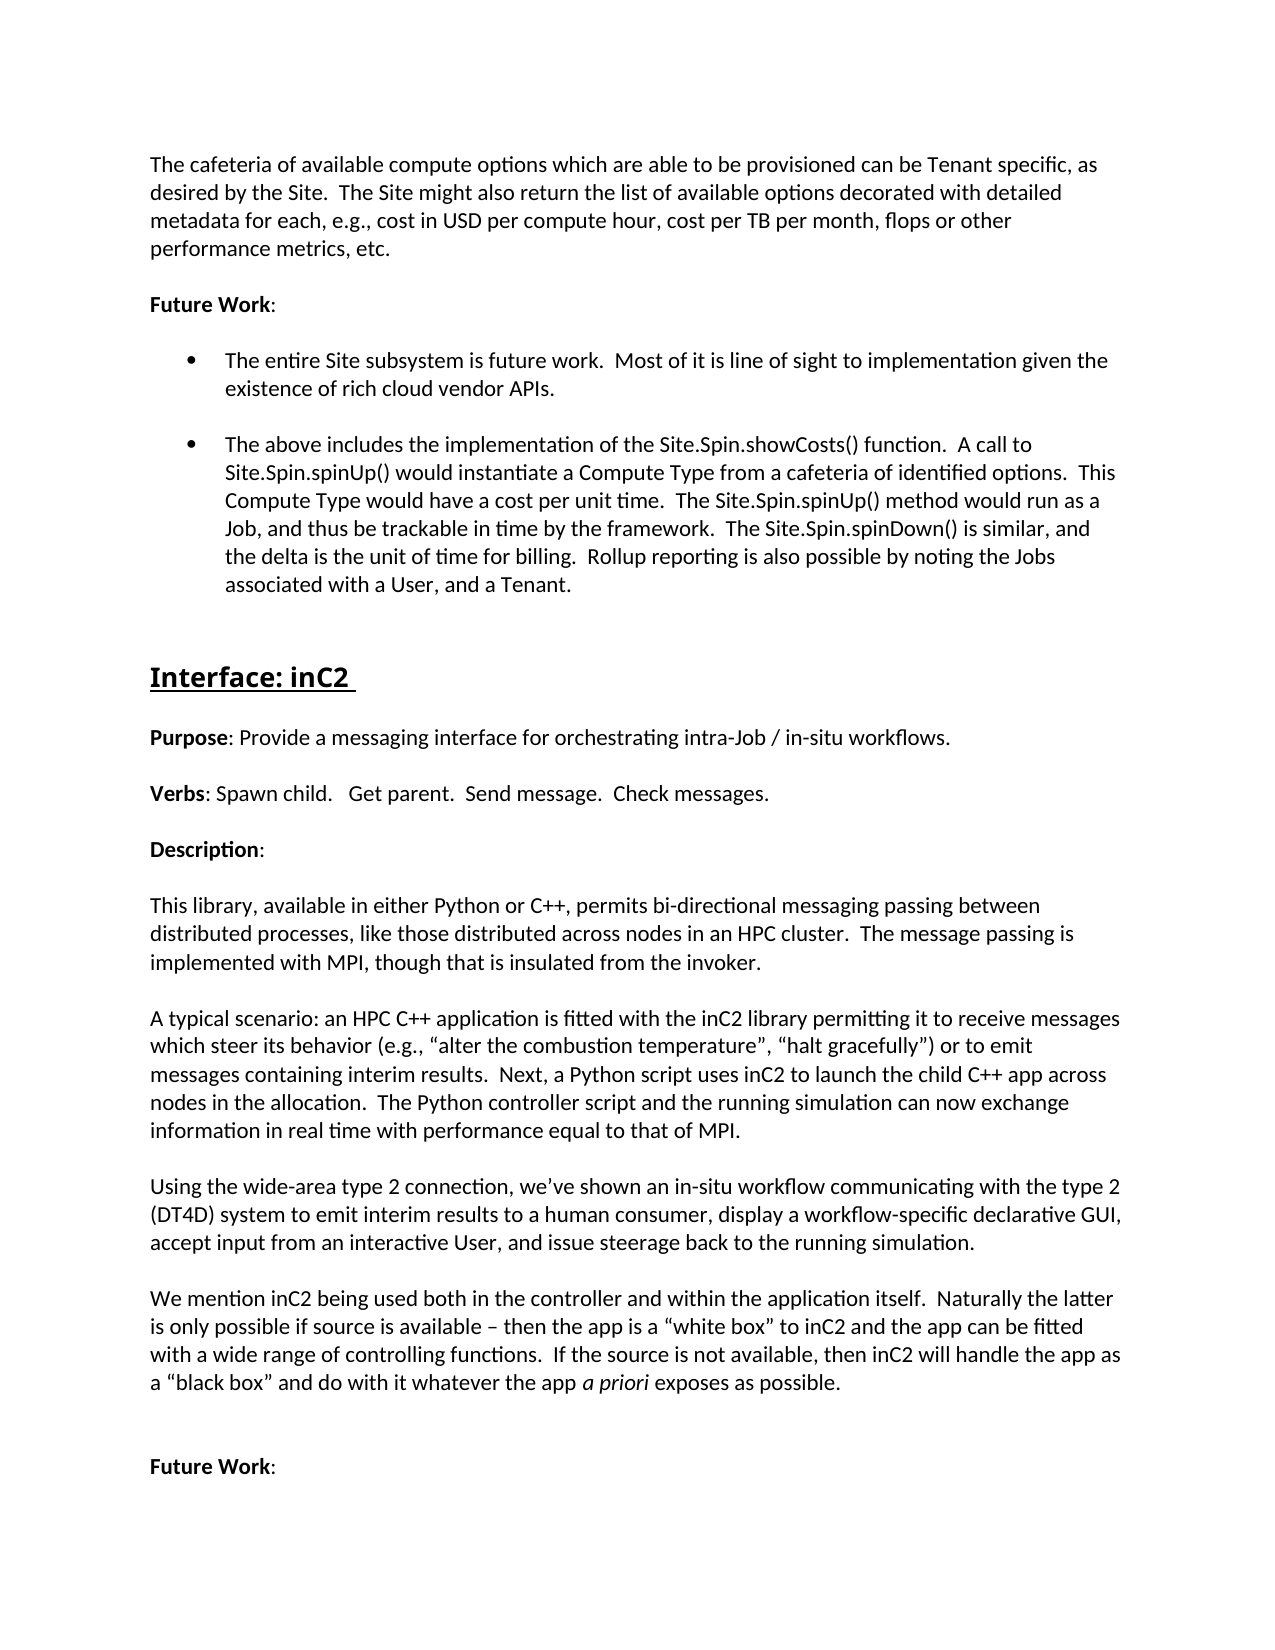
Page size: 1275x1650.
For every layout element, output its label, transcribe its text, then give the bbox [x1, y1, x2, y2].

text Verbs: Spawn child. Get parent. Send message. Check messages. [150, 779, 1125, 807]
text A typical scenario: an HPC C++ application is fitted with the inC2 library permitting it to receive messages which steer its behavior (e.g., “alter the combustion temperature”, “halt gracefully”) or to emit messages containing interim results. Next, a Python script uses inC2 to launch the child C++ app across nodes in the allocation. The Python controller script and the running simulation can now exchange information in real time with performance equal to that of MPI. [150, 1004, 1125, 1144]
text This library, available in either Python or C++, permits bi-directional messaging passing between distributed processes, like those distributed across nodes in an HPC cluster. The message passing is implemented with MPI, though that is insulated from the invoker. [150, 892, 1125, 976]
text Purpose: Provide a messaging interface for orchestrating intra-Job / in-situ workflows. [150, 723, 1125, 751]
text Future Work: [150, 1452, 1125, 1480]
subtitle Interface: inC2 [150, 658, 1125, 695]
text Future Work: [150, 290, 1125, 318]
list The above includes the implementation of the Site.Spin.showCosts() function. A call to Site.Spin.spinUp() would instantiate a Compute Type from a cafeteria of identified options. This Compute Type would have a cost per unit time. The Site.Spin.spinUp() method would run as a Job, and thus be trackable in time by the framework. The Site.Spin.spinDown() is similar, and the delta is the unit of time for billing. Rollup reporting is also possible by noting the Jobs associated with a User, and a Tenant. [187, 430, 1125, 598]
text Using the wide-area type 2 connection, we’ve shown an in-situ workflow communicating with the type 2 (DT4D) system to emit interim results to a human consumer, display a workflow-specific declarative GUI, accept input from an interactive User, and issue steerage back to the running simulation. [150, 1172, 1125, 1256]
list The entire Site subsystem is future work. Most of it is line of sight to implementation given the existence of rich cloud vendor APIs. [187, 346, 1125, 402]
text We mention inC2 being used both in the controller and within the application itself. Naturally the latter is only possible if source is available – then the app is a “white box” to inC2 and the app can be fitted with a wide range of controlling functions. If the source is not available, then inC2 will handle the app as a “black box” and do with it whatever the app a priori exposes as possible. [150, 1284, 1125, 1396]
text Description: [150, 836, 1125, 863]
